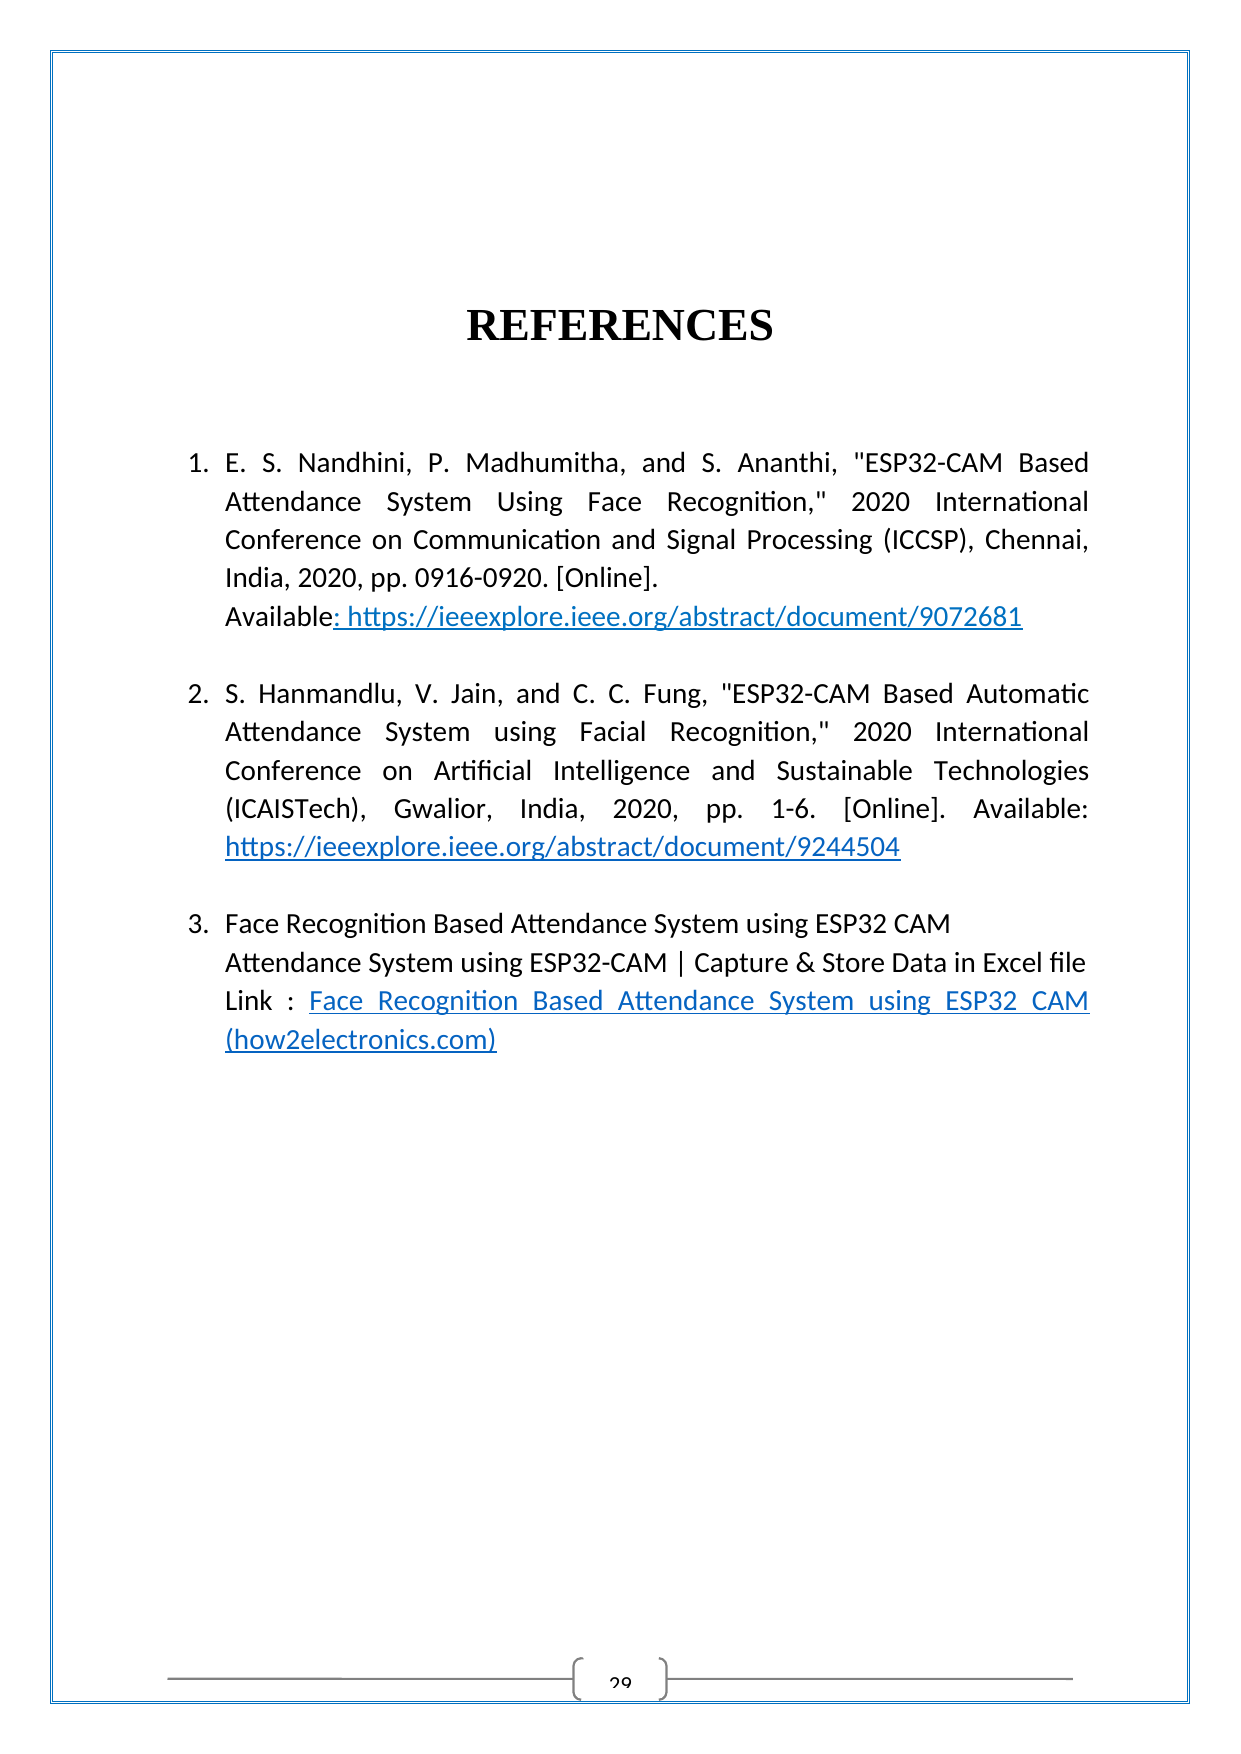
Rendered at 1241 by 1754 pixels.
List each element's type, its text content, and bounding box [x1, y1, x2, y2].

list Link : Face Recognition Based Attendance System using ESP32 CAM (how2electronics.com) [225, 982, 1090, 1056]
list Attendance System using ESP32-CAM | Capture & Store Data in Excel file [225, 944, 1090, 979]
list Available: https://ieeexplore.ieee.org/abstract/document/9072681 [225, 598, 1090, 633]
list Face Recognition Based Attendance System using ESP32 CAM [187, 905, 1090, 941]
list E. S. Nandhini, P. Madhumitha, and S. Ananthi, "ESP32-CAM Based Attendance System Using Face Recognition," 2020 International Conference on Communication and Signal Processing (ICCSP), Chennai, India, 2020, pp. 0916-0920. [Online]. [187, 444, 1090, 595]
list S. Hanmandlu, V. Jain, and C. C. Fung, "ESP32-CAM Based Automatic Attendance System using Facial Recognition," 2020 International Conference on Artificial Intelligence and Sustainable Technologies (ICAISTech), Gwalior, India, 2020, pp. 1-6. [Online]. Available: https://ieeexplore.ieee.org/abstract/document/9244504 [187, 675, 1090, 864]
text REFERENCES [150, 297, 1090, 350]
